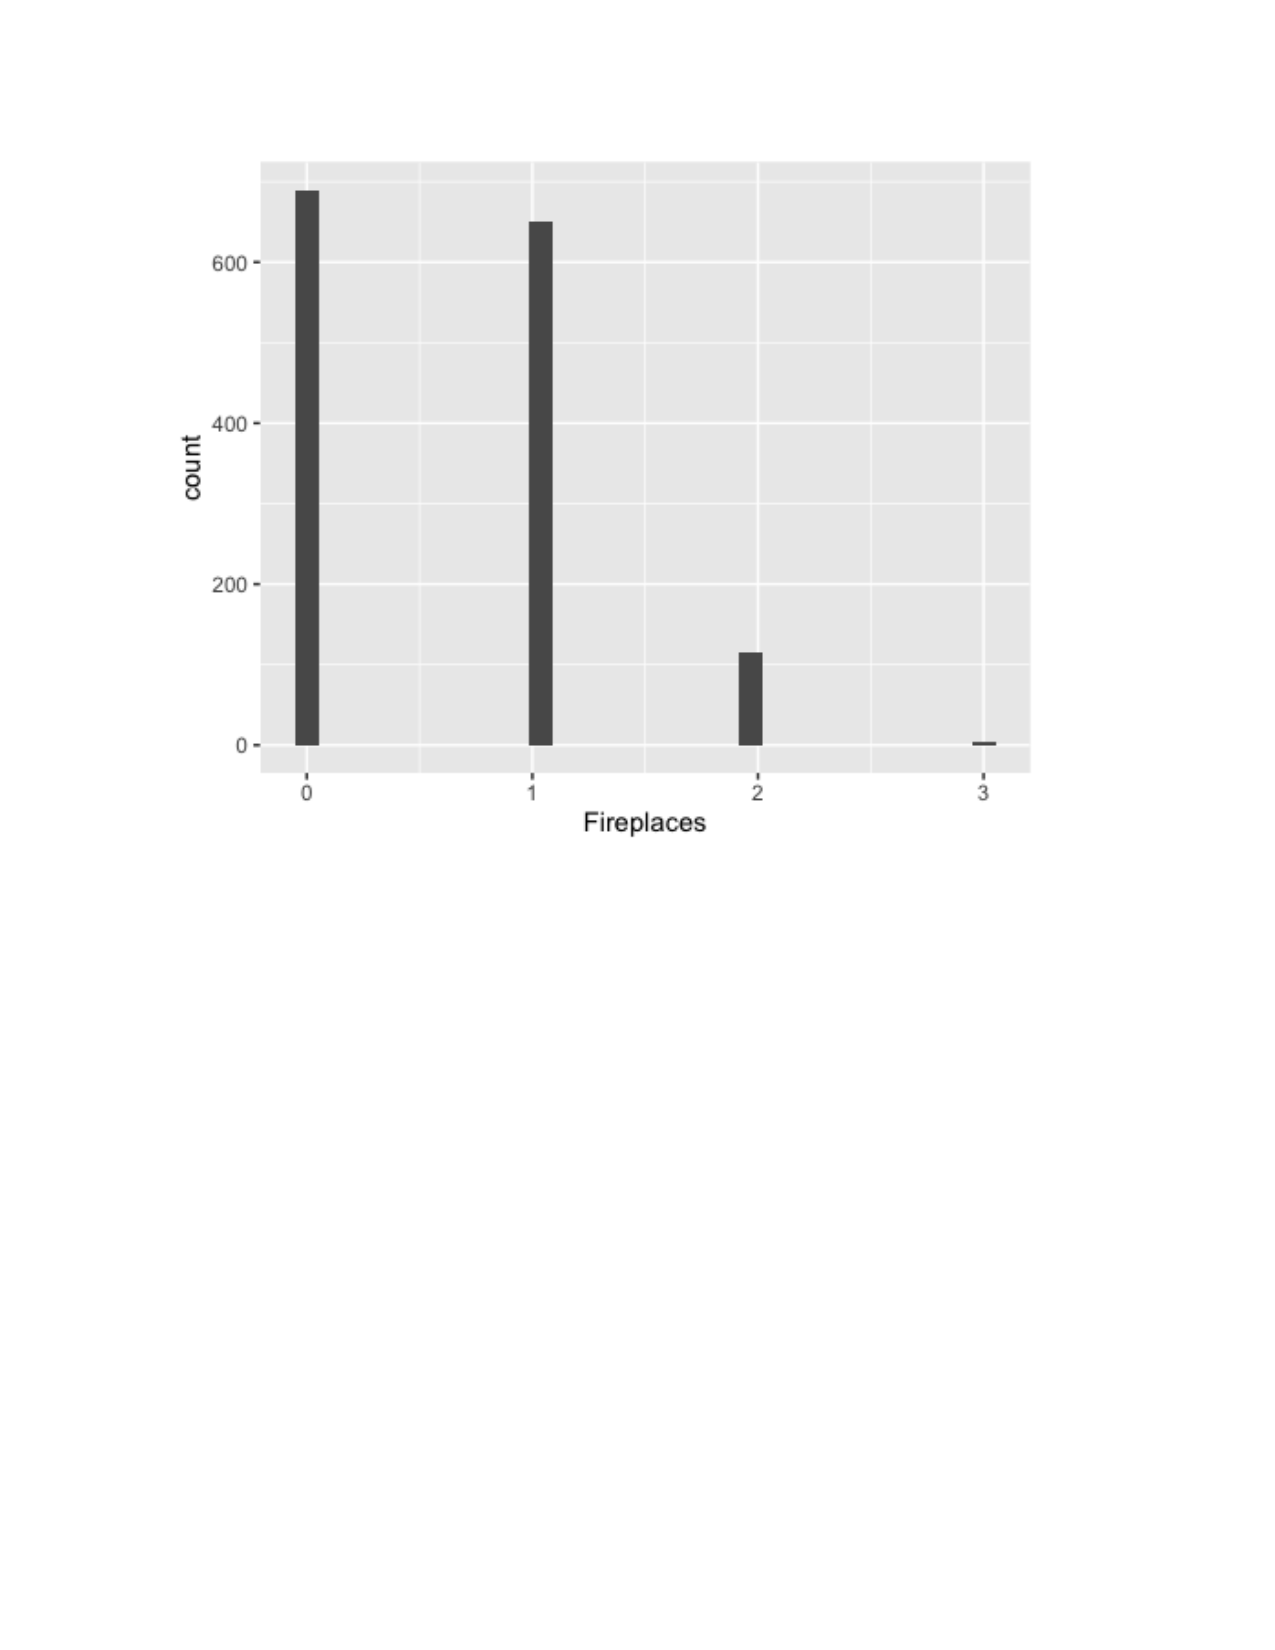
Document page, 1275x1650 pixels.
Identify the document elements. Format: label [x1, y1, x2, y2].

picture [168, 150, 1044, 850]
